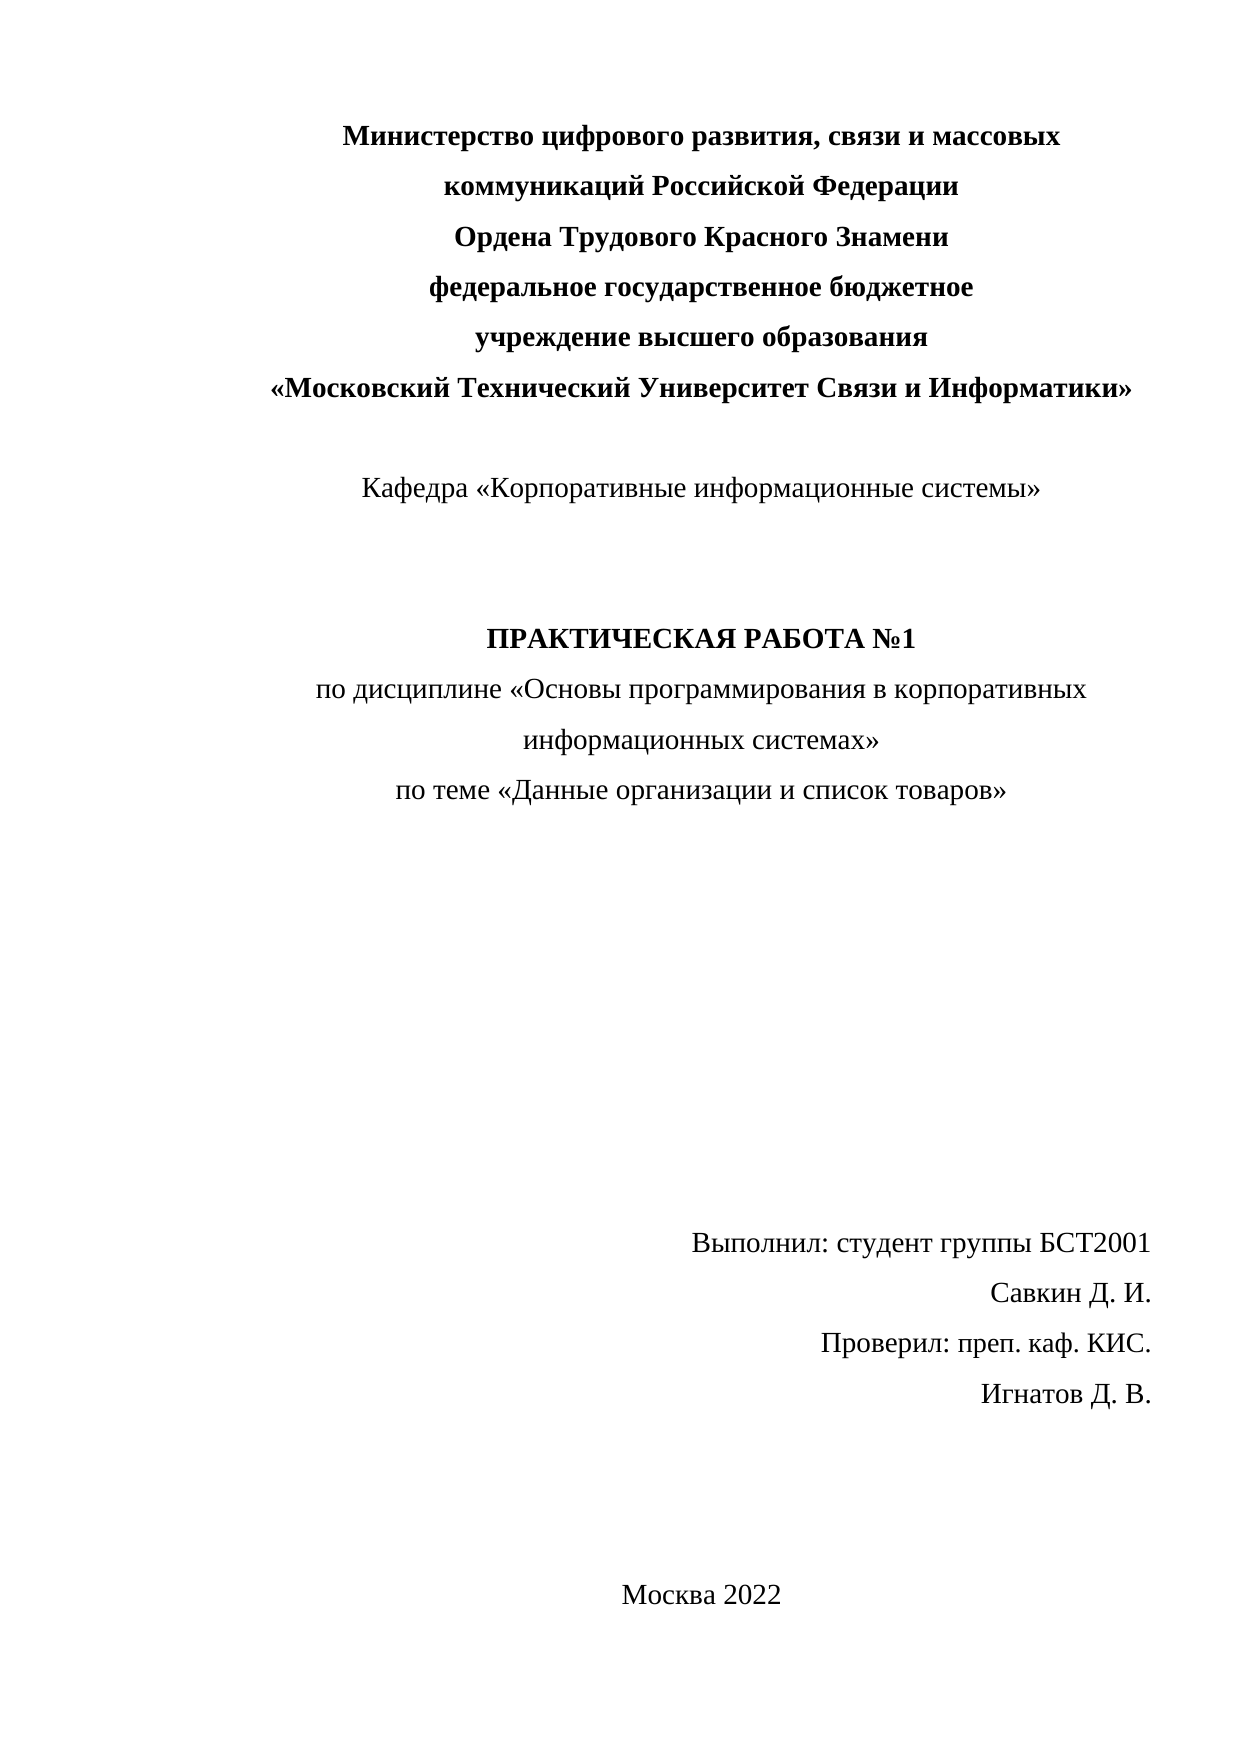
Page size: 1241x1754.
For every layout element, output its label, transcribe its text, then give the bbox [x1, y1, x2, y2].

text Проверил: преп. каф. КИС. [177, 1326, 1152, 1359]
text «Московский Технический Университет Связи и Информатики» [177, 370, 1152, 403]
text Выполнил: студент группы БСТ2001 [177, 1225, 1152, 1258]
text информационных системах» [177, 722, 1152, 755]
text по дисциплине «Основы программирования в корпоративных [177, 672, 1152, 705]
text Савкин Д. И. [177, 1275, 1152, 1309]
text по теме «Данные организации и список товаров» [177, 772, 1152, 806]
text Москва 2022 [177, 1577, 1152, 1611]
text коммуникаций Российской Федерации [177, 168, 1152, 202]
text Ордена Трудового Красного Знамени [177, 219, 1152, 252]
text Кафедра «Корпоративные информационные системы» [177, 470, 1152, 504]
text Игнатов Д. В. [177, 1376, 1152, 1409]
text учреждение высшего образования [177, 319, 1152, 353]
text Министерство цифрового развития, связи и массовых [177, 118, 1152, 152]
text ПРАКТИЧЕСКАЯ РАБОТА №1 [177, 621, 1152, 655]
text федеральное государственное бюджетное [177, 269, 1152, 303]
